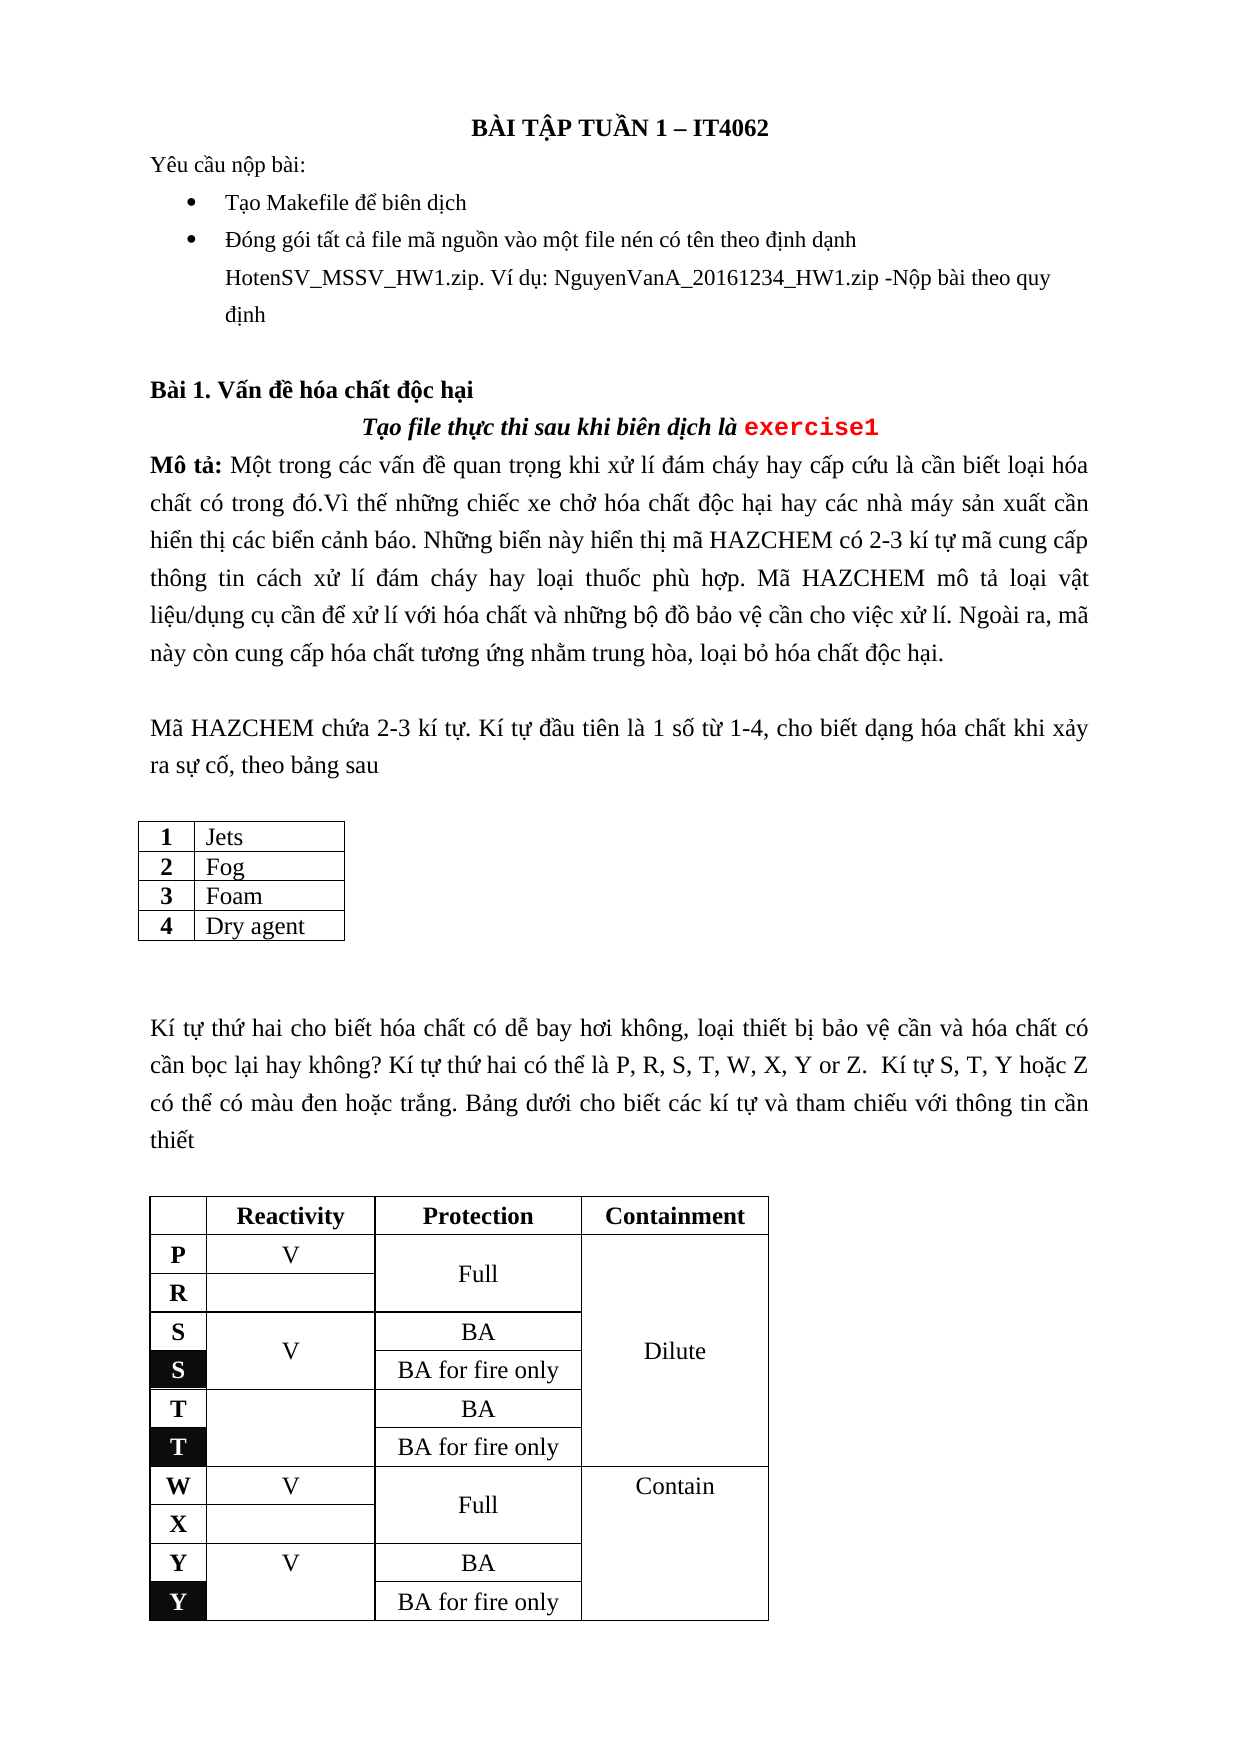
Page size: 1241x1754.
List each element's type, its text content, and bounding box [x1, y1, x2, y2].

table_cell V [207, 1544, 374, 1620]
table_cell [207, 1274, 374, 1311]
table_cell BA for fire only [376, 1351, 581, 1388]
table_cell 4 [139, 911, 194, 940]
table_cell Dilute [582, 1235, 768, 1466]
table_cell BA [376, 1390, 581, 1427]
table_cell W [151, 1467, 206, 1504]
text Yêu cầu nộp bài: [150, 146, 1090, 183]
table_cell Y [151, 1544, 206, 1581]
table_cell [207, 1505, 374, 1543]
table_cell 2 [139, 852, 194, 880]
table_cell BA for fire only [376, 1582, 581, 1620]
table_cell Full [376, 1235, 581, 1311]
table_cell Contain [582, 1467, 768, 1620]
list Tạo Makefile để biên dịch [187, 183, 1090, 221]
text Mô tả: Một trong các vấn đề quan trọng khi xử l‎í đám cháy hay cấp cứu là cần biết loại hóa chất có trong đó.Vì thế những chiếc xe chở hóa chất độc hại hay các nhà máy sản xuất cần hiển thị các biển cảnh báo. Những biển này hiển thị mã HAZCHEM có 2-3 kí tự mã cung cấp thông tin cách xử lí đám cháy hay loại thuốc phù hợp. Mã HAZCHEM mô tả loại vật liệu/dụng cụ cần để xử lí với hóa chất và những bộ đồ bảo vệ cần cho việc xử lí. Ngoài ra, mã này còn cung cấp hóa chất tương ứng nhằm trung hòa, loại bỏ hóa chất độc hại. [150, 446, 1090, 671]
table_cell S [151, 1313, 206, 1350]
text BÀI TẬP TUẦN 1 – IT4062 [150, 108, 1090, 146]
text Bài 1. Vấn đề hóa chất độc hại [150, 371, 1090, 408]
table_cell T [151, 1390, 206, 1427]
table_cell 3 [139, 881, 194, 910]
table_cell BA [376, 1544, 581, 1581]
table_header 1 [139, 822, 194, 851]
table_cell Full [376, 1467, 581, 1543]
table_cell BA [376, 1313, 581, 1350]
text Kí tự thứ hai cho biết hóa chất có dễ bay hơi không, loại thiết bị bảo vệ cần và hóa chất có cần bọc lại hay không? Kí tự thứ hai có thể là P, R, S, T, W, X, Y or Z. Kí tự S, T, Y hoặc Z có thể có màu đen hoặc trắng. Bảng dưới cho biết các kí tự và tham chiếu với thông tin cần thiết [150, 1008, 1090, 1158]
text Tạo file thực thi sau khi biên dịch là exercise1 [150, 408, 1090, 446]
table_header [151, 1197, 206, 1234]
table_header Protection [376, 1197, 581, 1234]
table_cell Foam [195, 881, 344, 910]
table_cell R [151, 1274, 206, 1311]
table_cell V [207, 1235, 374, 1273]
text Mã HAZCHEM chứa 2-3 kí tự. Kí tự đầu tiên là 1 số từ 1-4, cho biết dạng hóa chất khi xảy ra sự cố, theo bảng sau [150, 708, 1090, 783]
table_cell P [151, 1235, 206, 1273]
table_cell V [207, 1313, 374, 1388]
table_cell Y [151, 1582, 206, 1620]
table_header Containment [582, 1197, 768, 1234]
table_header Reactivity [207, 1197, 374, 1234]
list Đóng gói tất cả file mã nguồn vào một file nén có tên theo định dạnh HotenSV_MSSV_HW1.zip. Ví dụ: NguyenVanA_20161234_HW1.zip -Nộp bài theo quy định [187, 221, 1090, 333]
table_cell BA for fire only [376, 1428, 581, 1466]
table_cell Dry agent [195, 911, 344, 940]
table_cell T [151, 1428, 206, 1466]
table_cell X [151, 1505, 206, 1543]
table_header Jets [195, 822, 344, 851]
table_cell Fog [195, 852, 344, 880]
table_cell V [207, 1467, 374, 1504]
table_cell [207, 1390, 374, 1466]
table_cell S [151, 1351, 206, 1388]
